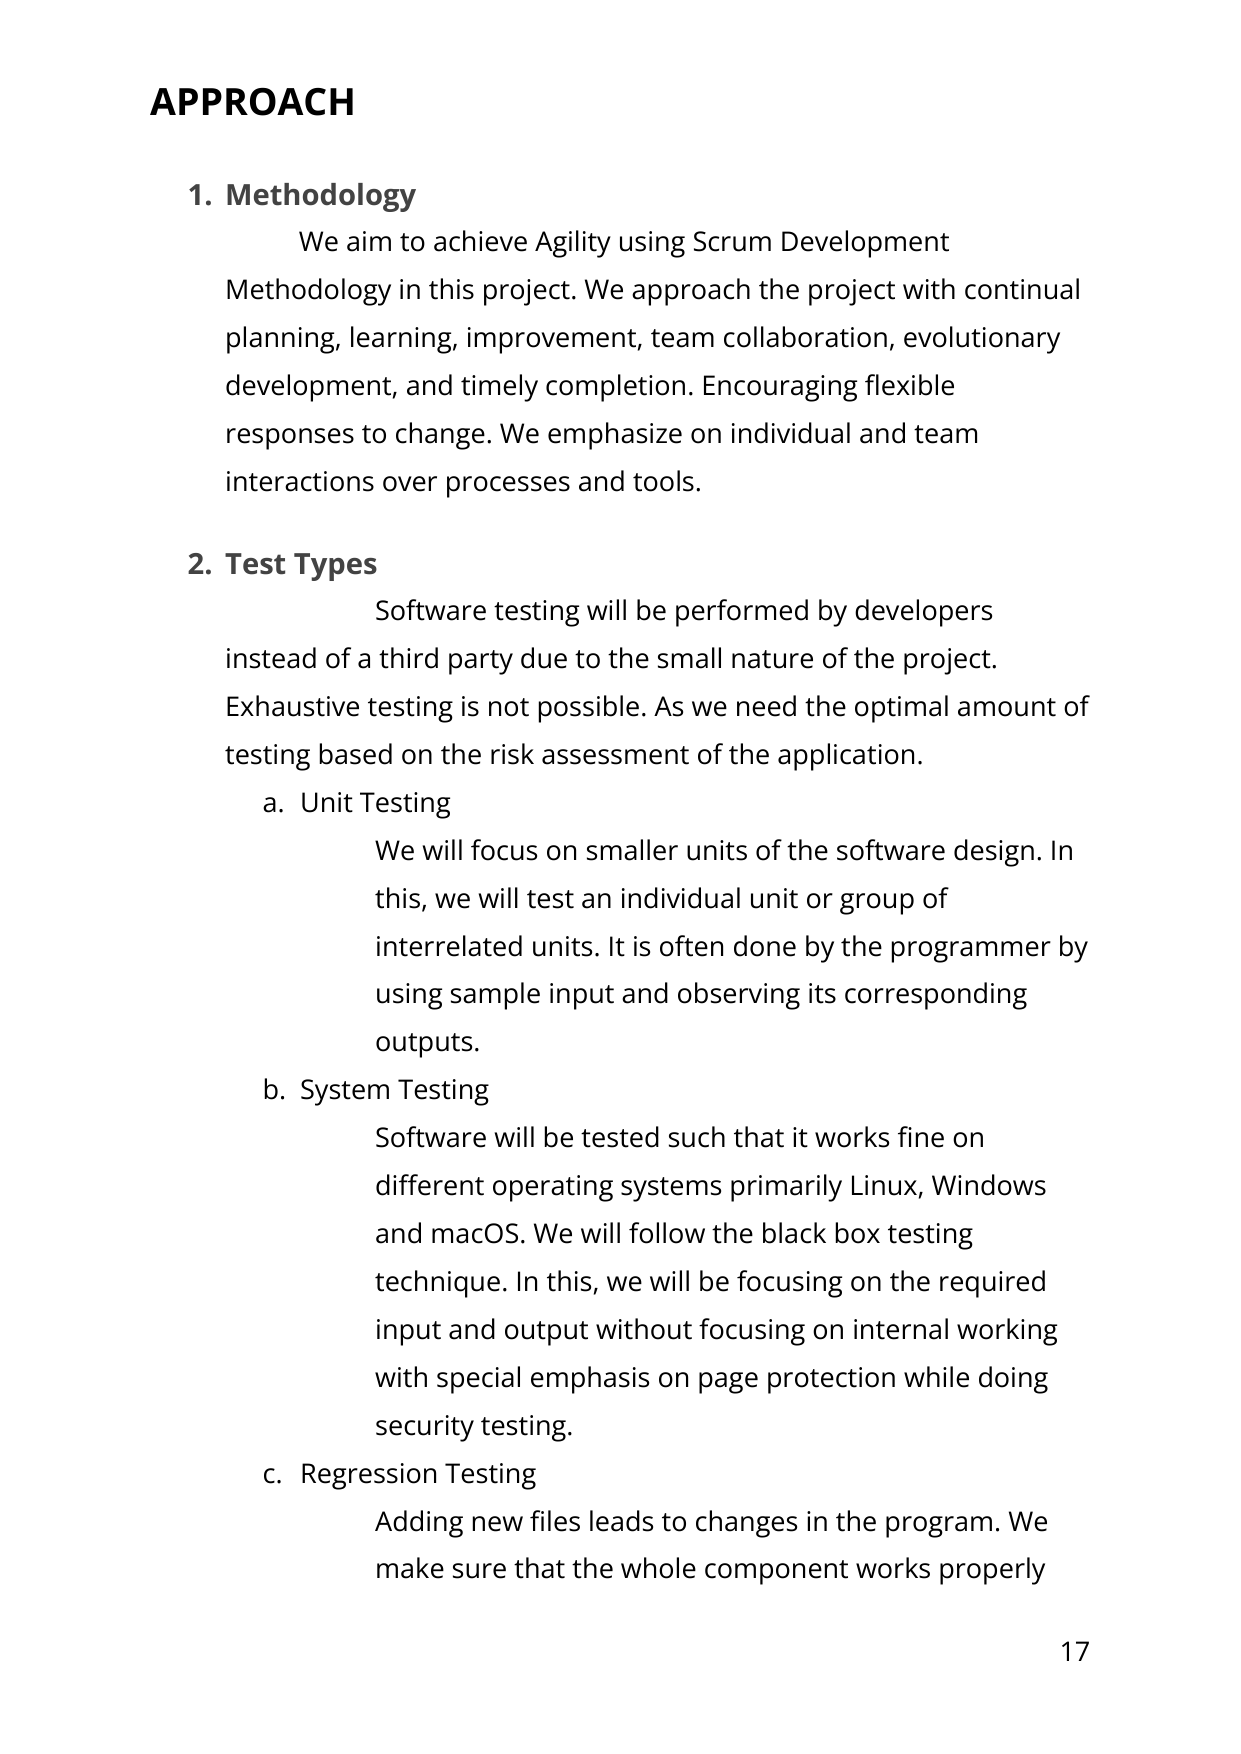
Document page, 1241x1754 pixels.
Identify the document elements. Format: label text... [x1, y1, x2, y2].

subtitle Test Types [187, 543, 1090, 583]
list System Testing [262, 1071, 1090, 1108]
text We will focus on smaller units of the software design. In this, we will test an individual unit or group of interrelated units. It is often done by the programmer by using sample input and observing its corresponding outputs. [375, 831, 1090, 1060]
subtitle Methodology [187, 175, 1090, 214]
text Software testing will be performed by developers instead of a third party due to the small nature of the project. Exhaustive testing is not possible. As we need the optimal amount of testing based on the risk assessment of the application. [225, 592, 1090, 772]
list Unit Testing [262, 783, 1090, 820]
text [375, 1502, 1090, 1587]
subtitle APPROACH [150, 75, 1090, 126]
list Regression Testing [262, 1454, 1090, 1491]
text We aim to achieve Agility using Scrum Development Methodology in this project. We approach the project with continual planning, learning, improvement, team collaboration, evolutionary development, and timely completion. Encouraging flexible responses to change. We emphasize on individual and team interactions over processes and tools. [225, 223, 1090, 499]
text Software will be tested such that it works fine on different operating systems primarily Linux, Windows and macOS. We will follow the black box testing technique. In this, we will be focusing on the required input and output without focusing on internal working with special emphasis on page protection while doing security testing. [375, 1119, 1090, 1443]
